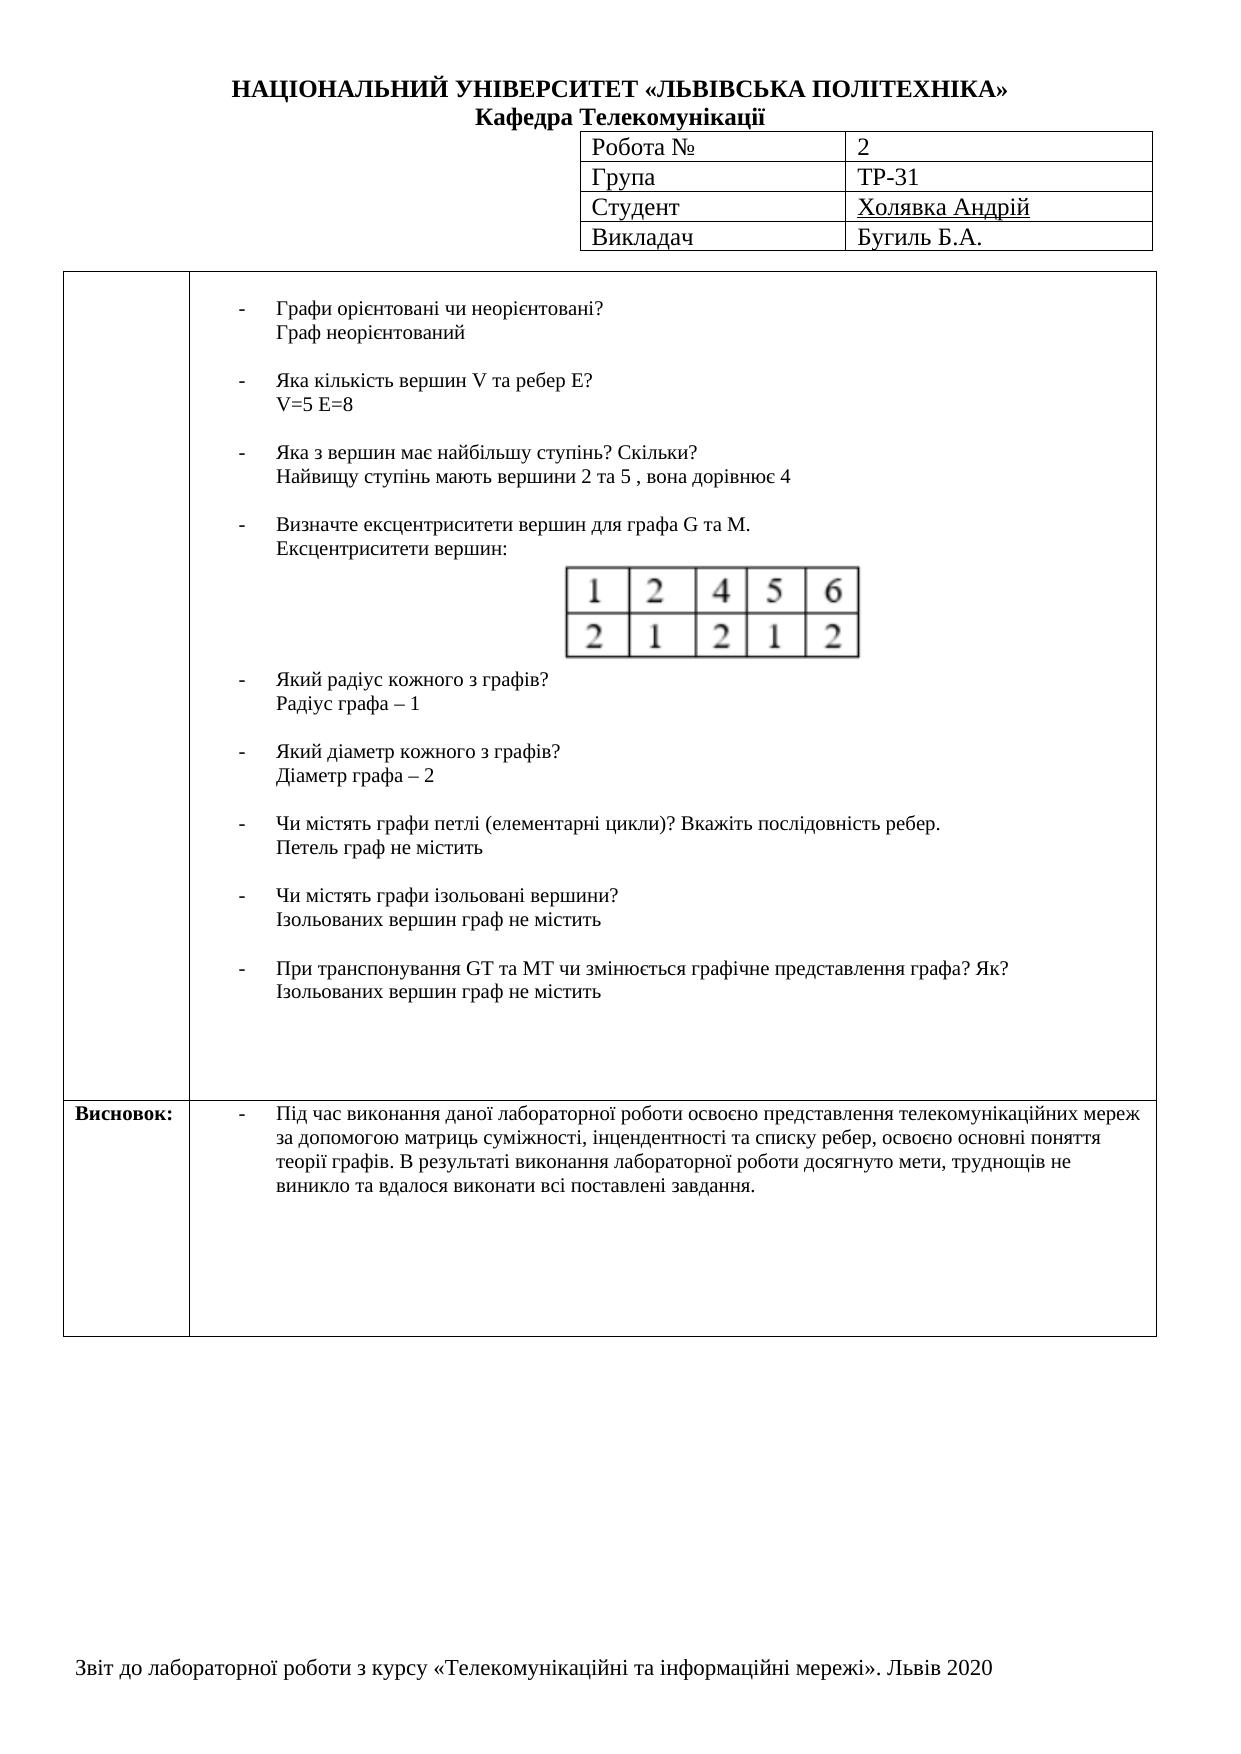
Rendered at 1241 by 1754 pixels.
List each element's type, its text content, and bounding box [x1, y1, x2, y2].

picture [552, 560, 869, 667]
table_cell Під час виконання даної лабораторної роботи освоєно представлення телекомунікаційних мереж за допомогою матриць суміжності, інцендентності та списку ребер, освоєно основні поняття теорії графів. В результаті виконання лабораторної роботи досягнуто мети, труднощів не виникло та вдалося виконати всі поставлені завдання. [190, 1101, 1156, 1336]
table_cell Висновок: [64, 1101, 189, 1336]
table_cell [64, 272, 189, 1100]
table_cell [190, 272, 1156, 1100]
